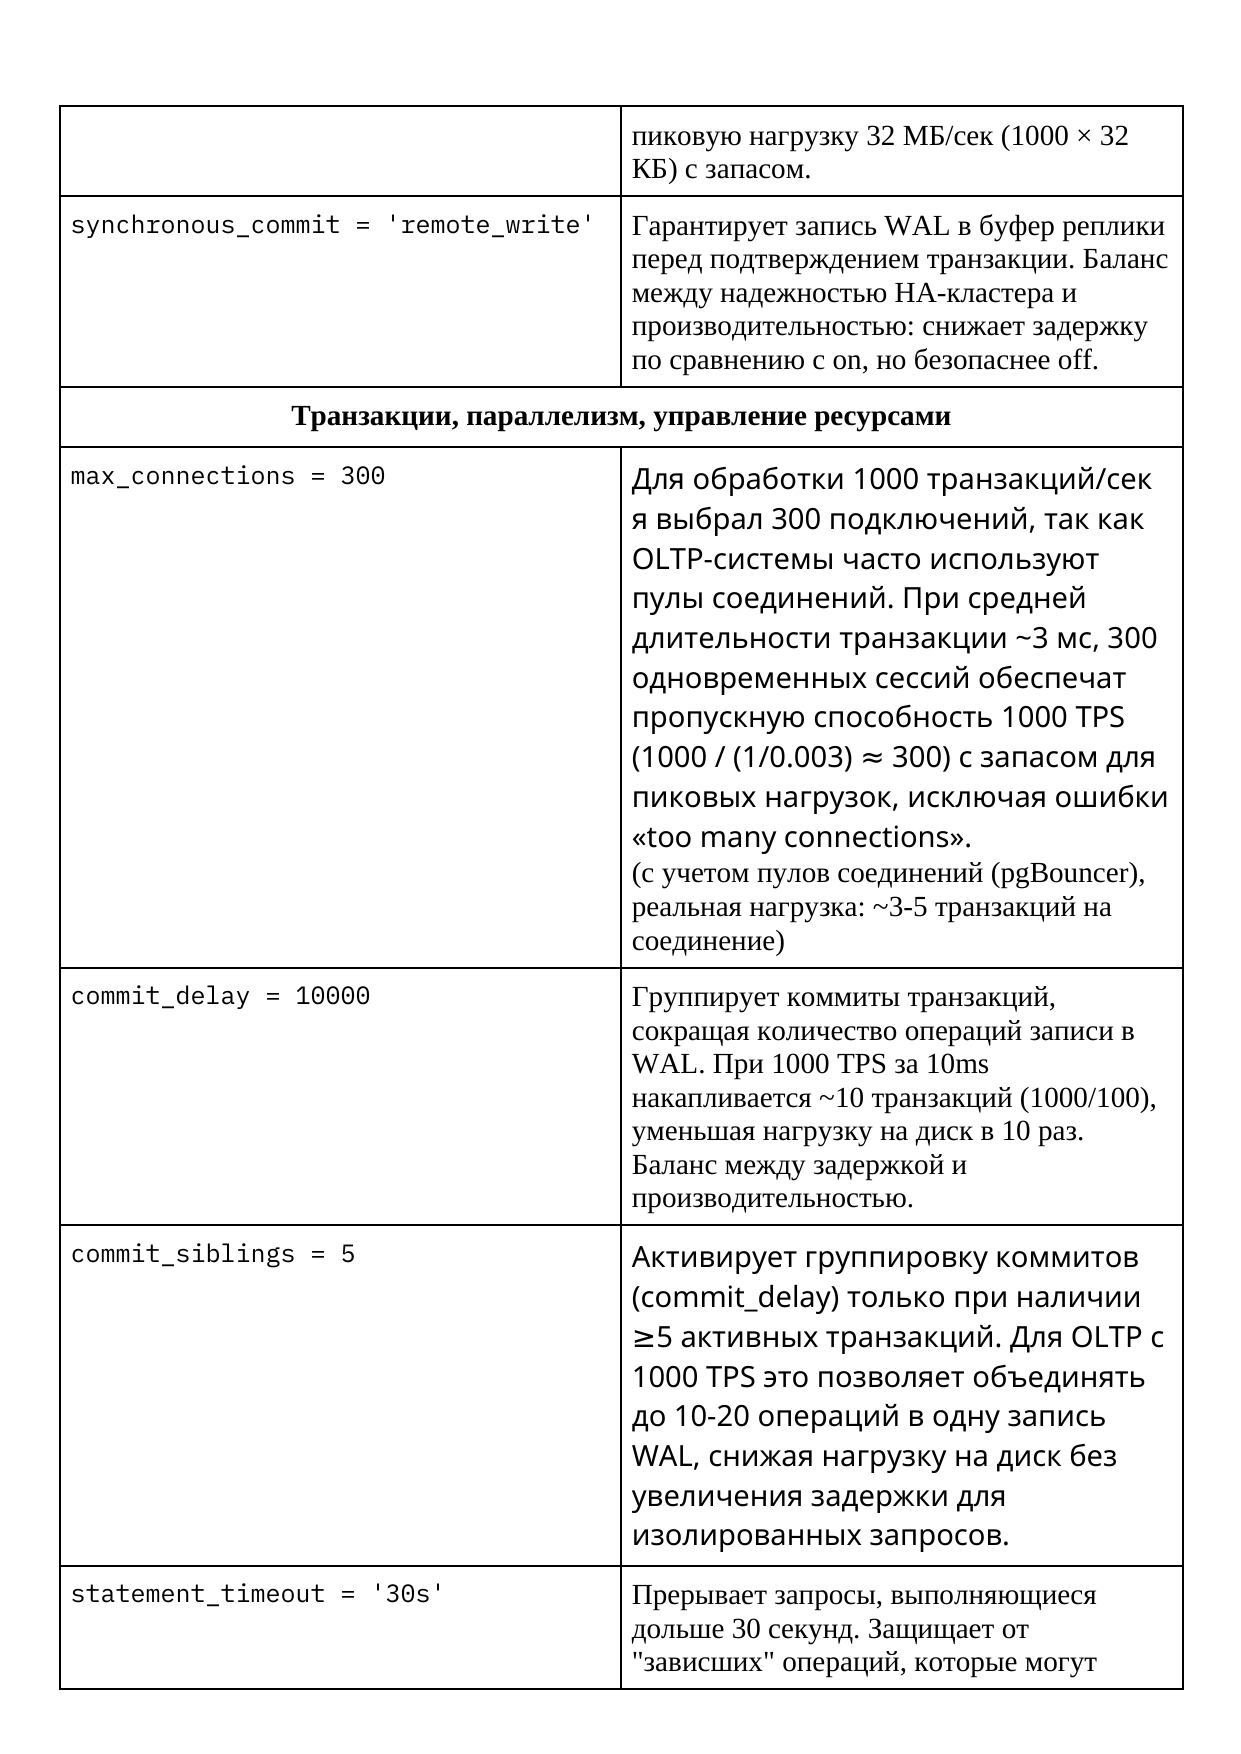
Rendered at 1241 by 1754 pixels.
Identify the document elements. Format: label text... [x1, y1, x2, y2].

table_cell commit_delay = 10000 [61, 969, 620, 1224]
table_cell max_connections = 300 [61, 448, 620, 967]
table_cell synchronous_commit = 'remote_write' [61, 197, 620, 386]
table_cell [61, 107, 620, 195]
table_cell Транзакции, параллелизм, управление ресурсами [61, 388, 1182, 446]
table_cell Группирует коммиты транзакций, сокращая количество операций записи в WAL. При 1000 TPS за 10ms накапливается ~10 транзакций (1000/100), уменьшая нагрузку на диск в 10 раз. Баланс между задержкой и производительностью. [622, 969, 1182, 1224]
table_cell commit_siblings = 5 [61, 1226, 620, 1565]
table_cell Для обработки 1000 транзакций/сек я выбрал 300 подключений, так как OLTP-системы часто используют пулы соединений. При средней длительности транзакции ~3 мс, 300 одновременных сессий обеспечат пропускную способность 1000 TPS (1000 / (1/0.003) ≈ 300) с запасом для пиковых нагрузок, исключая ошибки «too many connections». (с учетом пулов соединений (pgBouncer), реальная нагрузка: ~3-5 транзакций на соединение) [622, 448, 1182, 967]
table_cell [622, 107, 1182, 195]
table_cell Гарантирует запись WAL в буфер реплики перед подтверждением транзакции. Баланс между надежностью HA-кластера и производительностью: снижает задержку по сравнению с on, но безопаснее off. [622, 197, 1182, 386]
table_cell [61, 1567, 620, 1688]
table_cell Активирует группировку коммитов (commit_delay) только при наличии ≥5 активных транзакций. Для OLTP с 1000 TPS это позволяет объединять до 10-20 операций в одну запись WAL, снижая нагрузку на диск без увеличения задержки для изолированных запросов. [622, 1226, 1182, 1565]
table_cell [622, 1567, 1182, 1688]
